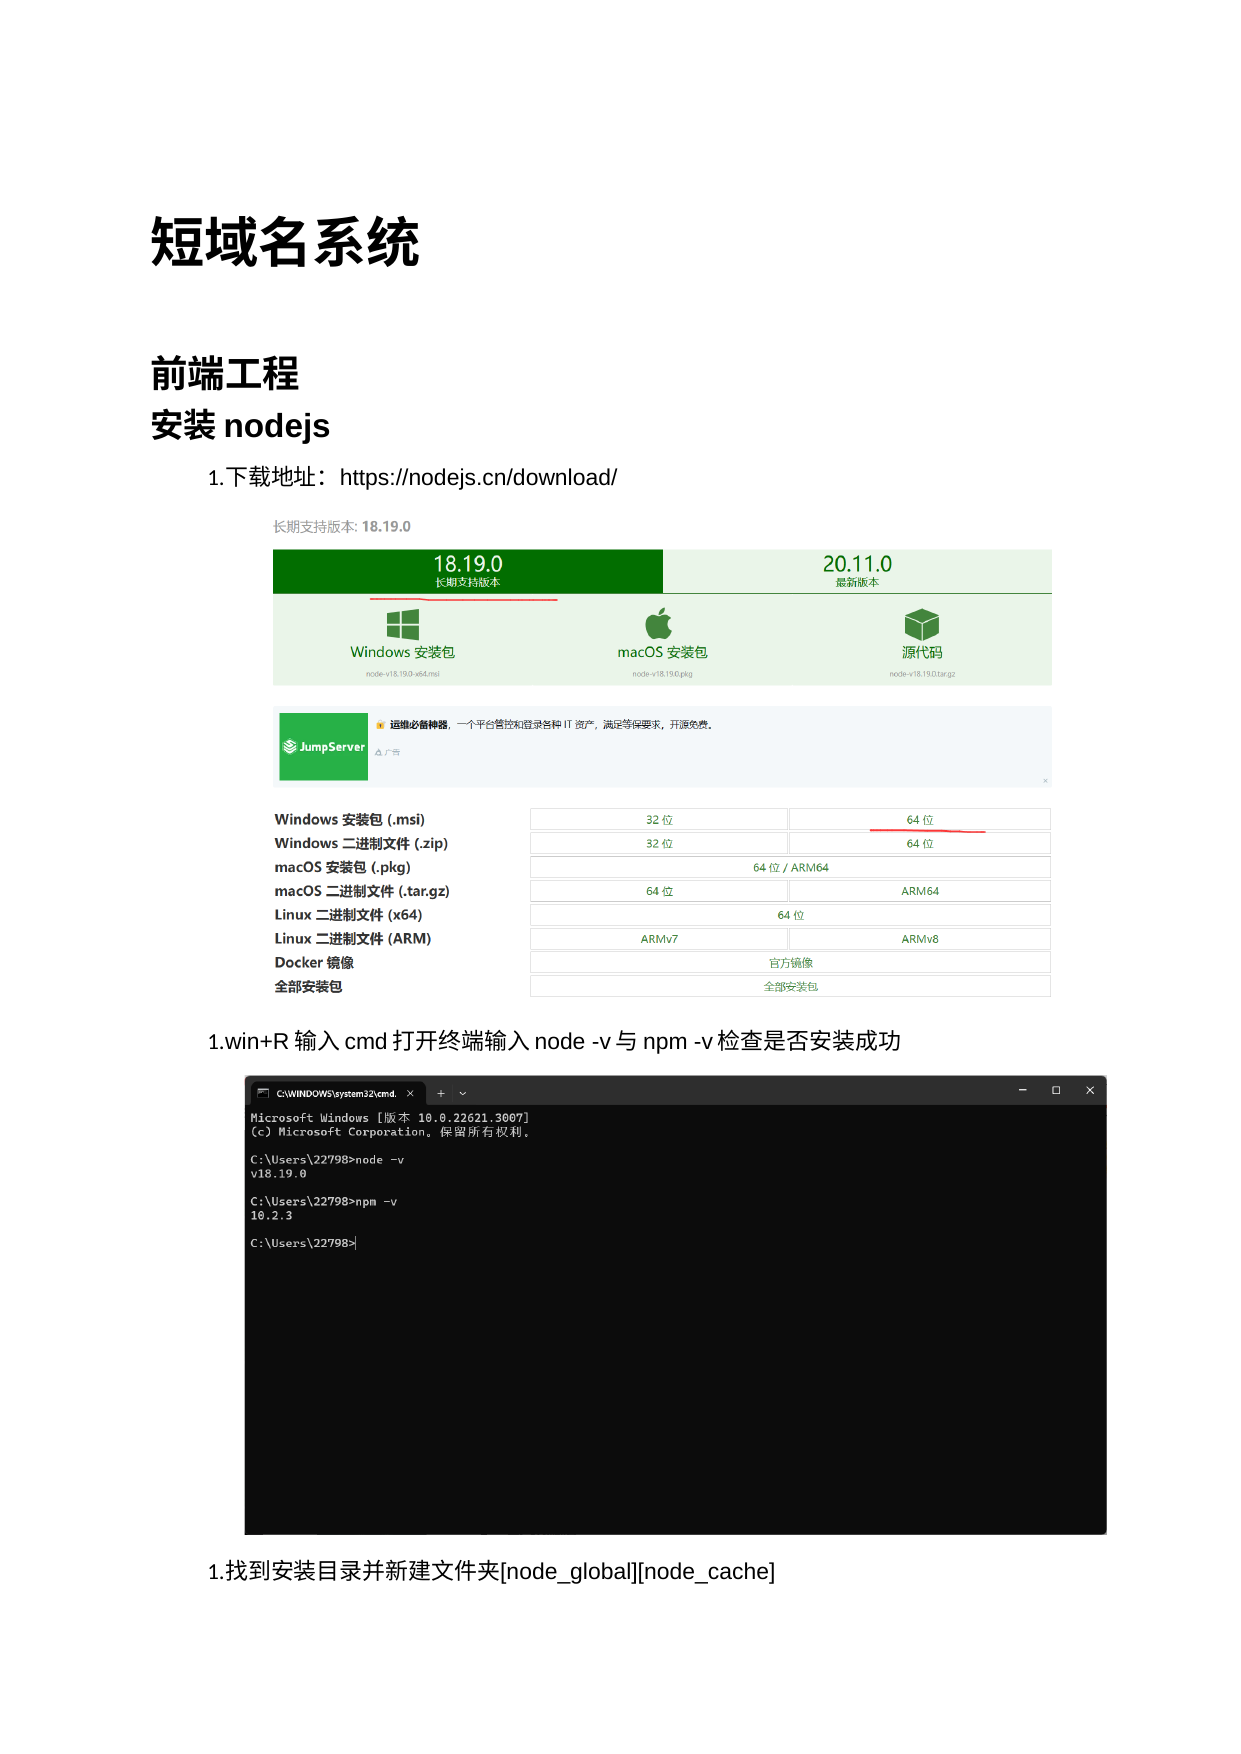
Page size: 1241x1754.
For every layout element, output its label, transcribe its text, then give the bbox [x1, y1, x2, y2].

list win+R输入cmd打开终端输入node -v与npm -v检查是否安装成功 [207, 1023, 1090, 1056]
list 下载地址：https://nodejs.cn/download/ [207, 459, 1090, 492]
list 找到安装目录并新建文件夹[node_global][node_cache] [207, 1553, 1090, 1586]
picture [244, 1075, 1107, 1535]
text 短域名系统 [150, 200, 1090, 278]
picture [244, 511, 1107, 1006]
